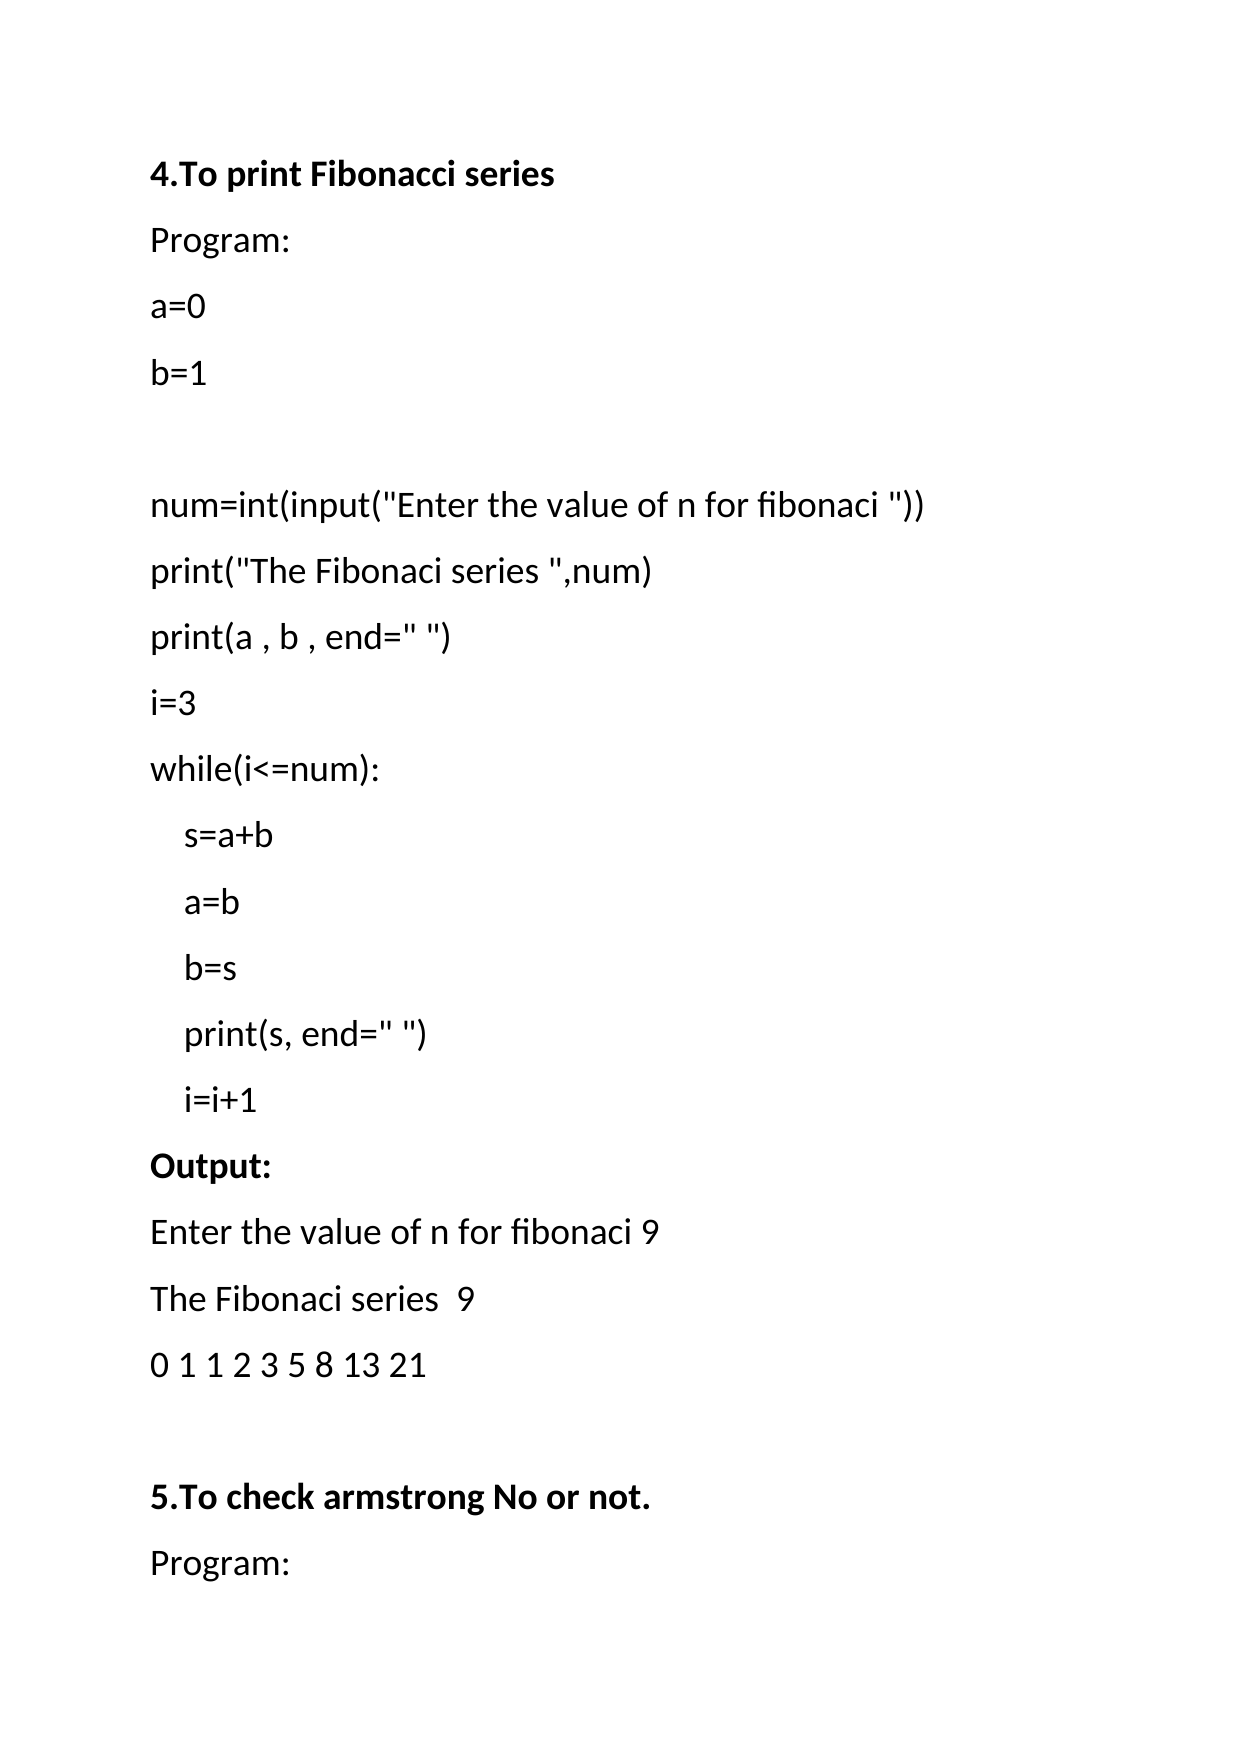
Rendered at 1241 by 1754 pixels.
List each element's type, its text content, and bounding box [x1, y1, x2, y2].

text a=b [150, 878, 1090, 923]
text print(a , b , end=" ") [150, 613, 1090, 659]
text The Fibonaci series 9 [150, 1274, 1090, 1320]
text print("The Fibonaci series ",num) [150, 547, 1090, 593]
text b=s [150, 944, 1090, 989]
text s=a+b [150, 811, 1090, 857]
text b=1 [150, 348, 1090, 394]
text 4.To print Fibonacci series [150, 150, 1090, 196]
text Program: [150, 1539, 1090, 1585]
text Output: [150, 1142, 1090, 1188]
text 0 1 1 2 3 5 8 13 21 [150, 1341, 1090, 1386]
text print(s, end=" ") [150, 1010, 1090, 1056]
text 5.To check armstrong No or not. [150, 1473, 1090, 1519]
text i=3 [150, 679, 1090, 725]
text Program: [150, 216, 1090, 262]
text a=0 [150, 282, 1090, 328]
text i=i+1 [150, 1076, 1090, 1122]
text Enter the value of n for fibonaci 9 [150, 1208, 1090, 1254]
text num=int(input("Enter the value of n for fibonaci ")) [150, 481, 1090, 527]
text while(i<=num): [150, 745, 1090, 791]
